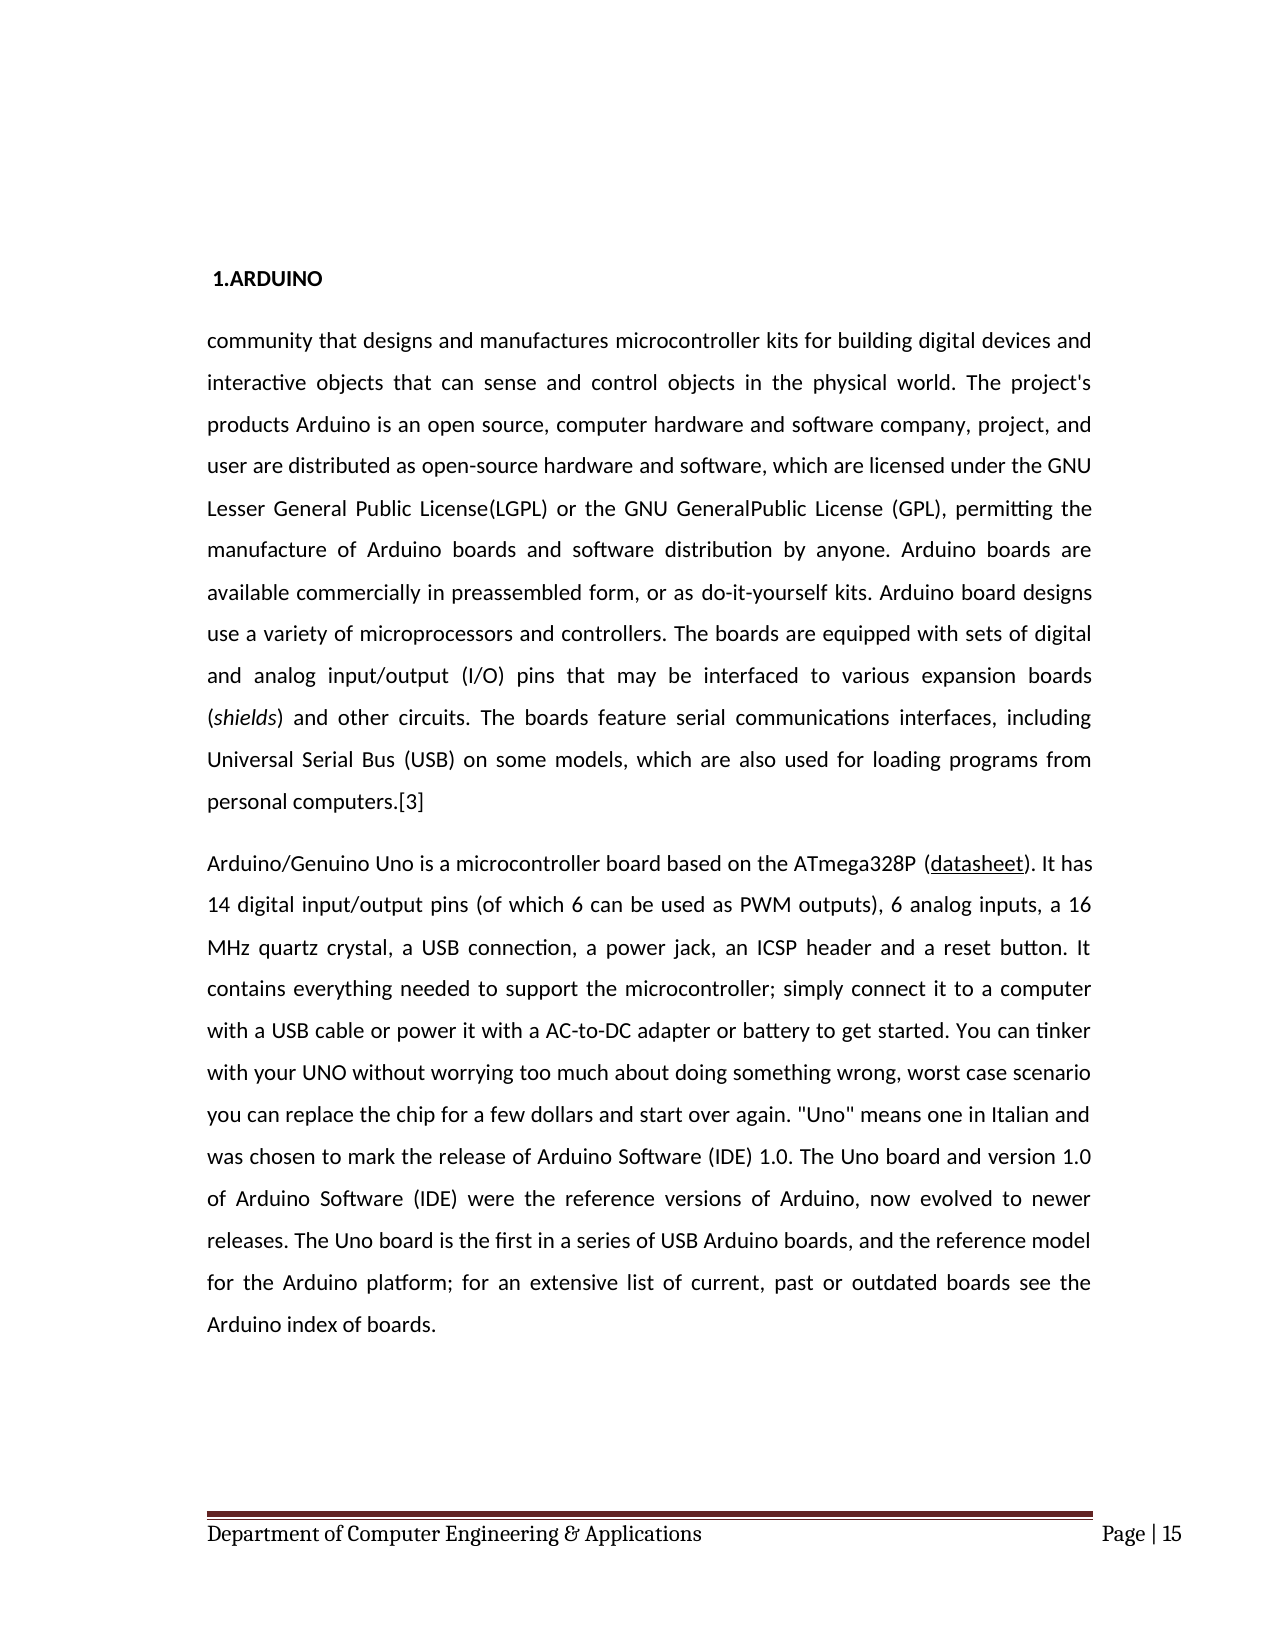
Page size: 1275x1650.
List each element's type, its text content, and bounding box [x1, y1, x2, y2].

text Arduino/Genuino Uno is a microcontroller board based on the ATmega328P (datasheet). It has 14 digital input/output pins (of which 6 can be used as PWM outputs), 6 analog inputs, a 16 MHz quartz crystal, a USB connection, a power jack, an ICSP header and a reset button. It contains everything needed to support the microcontroller; simply connect it to a computer with a USB cable or power it with a AC-to-DC adapter or battery to get started. You can tinker with your UNO without worrying too much about doing something wrong, worst case scenario you can replace the chip for a few dollars and start over again. "Uno" means one in Italian and was chosen to mark the release of Arduino Software (IDE) 1.0. The Uno board and version 1.0 of Arduino Software (IDE) were the reference versions of Arduino, now evolved to newer releases. The Uno board is the first in a series of USB Arduino boards, and the reference model for the Arduino platform; for an extensive list of current, past or outdated boards see the Arduino index of boards. [207, 849, 1093, 1338]
text community that designs and manufactures microcontroller kits for building digital devices and interactive objects that can sense and control objects in the physical world. The project's products Arduino is an open source, computer hardware and software company, project, and user are distributed as open-source hardware and software, which are licensed under the GNU Lesser General Public License(LGPL) or the GNU GeneralPublic License (GPL), permitting the manufacture of Arduino boards and software distribution by anyone. Arduino boards are available commercially in preassembled form, or as do-it-yourself kits. Arduino board designs use a variety of microprocessors and controllers. The boards are equipped with sets of digital and analog input/output (I/O) pins that may be interfaced to various expansion boards (shields) and other circuits. The boards feature serial communications interfaces, including Universal Serial Bus (USB) on some models, which are also used for loading programs from personal computers.[3] [207, 326, 1093, 816]
text 1.ARDUINO [207, 264, 1093, 293]
